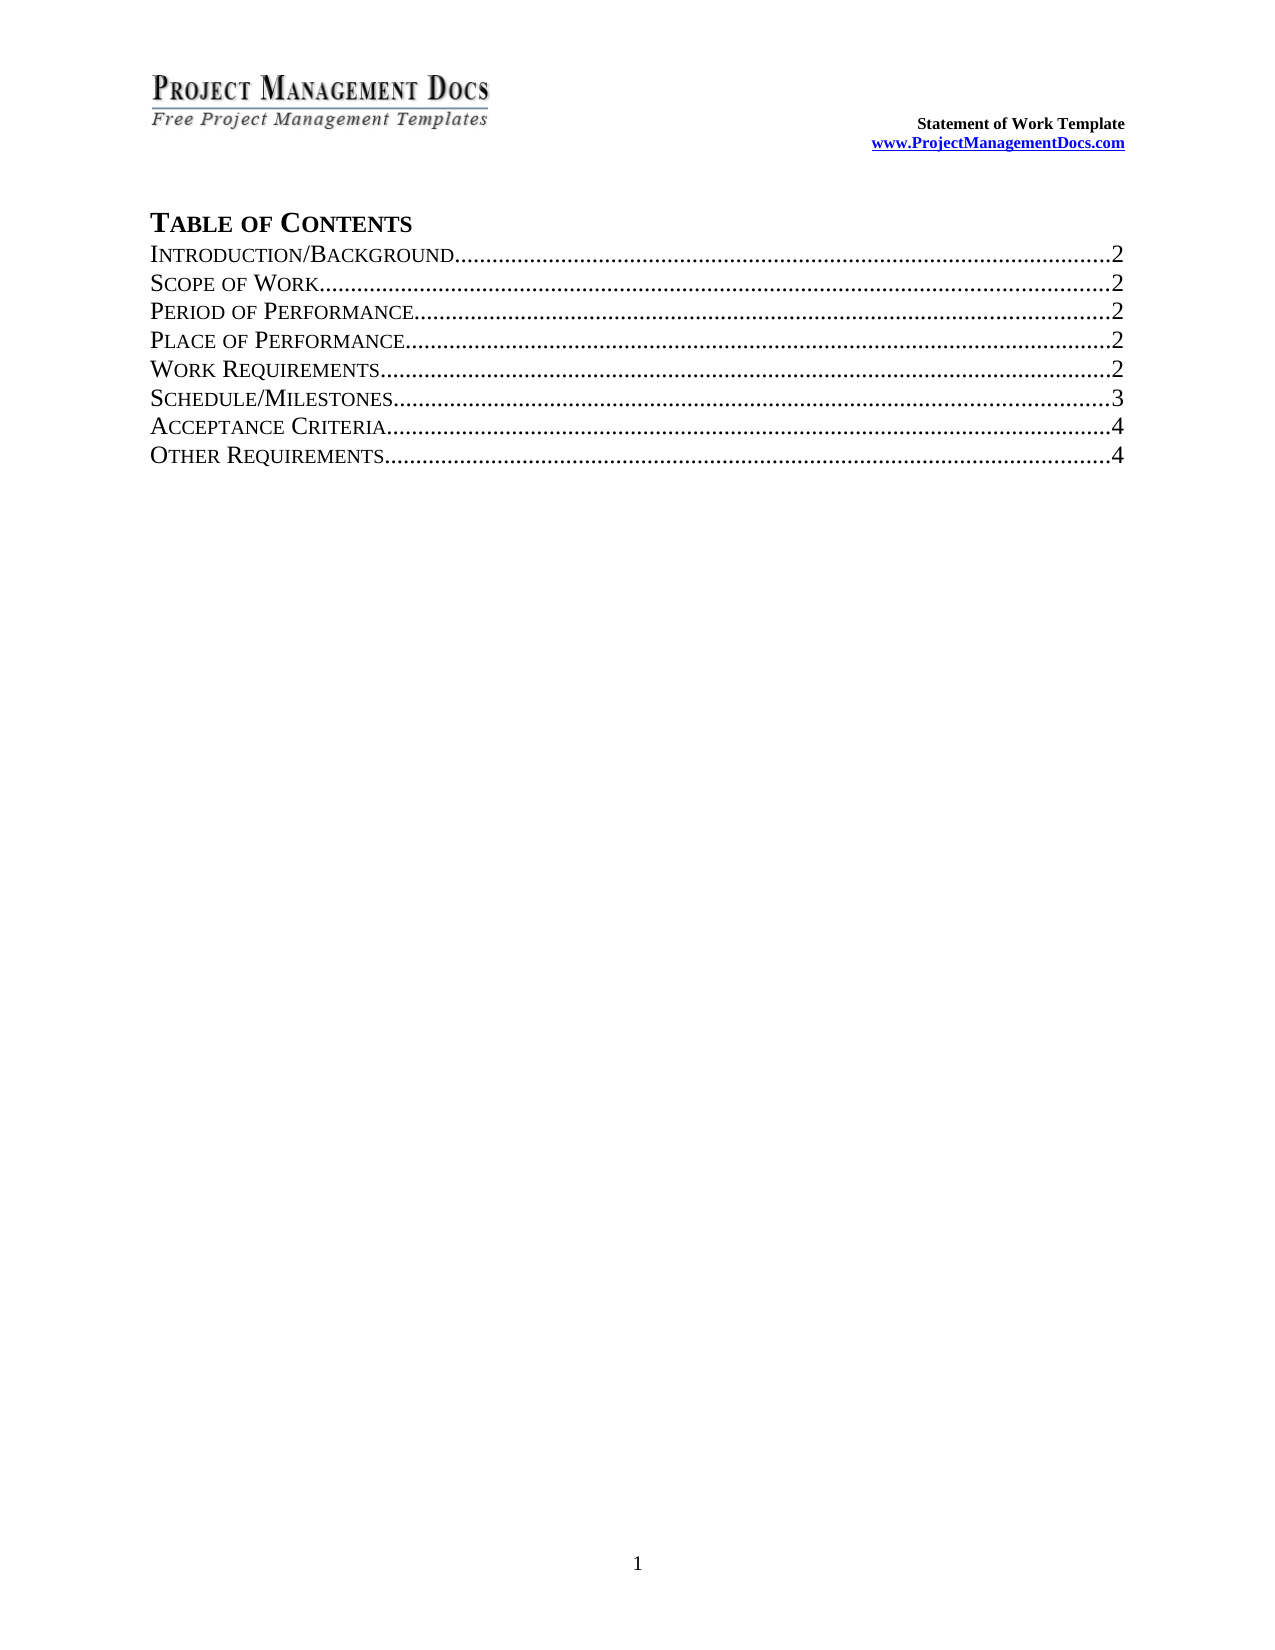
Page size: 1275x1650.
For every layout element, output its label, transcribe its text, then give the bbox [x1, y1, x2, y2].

picture [150, 74, 490, 130]
text Period of Performance 2 [150, 296, 1125, 325]
text Place of Performance 2 [150, 325, 1125, 354]
text Scope of Work 2 [150, 268, 1125, 296]
text Table of Contents [150, 205, 1125, 239]
text Schedule/Milestones 3 [150, 383, 1125, 411]
text Work Requirements 2 [150, 354, 1125, 383]
text Other Requirements 4 [150, 440, 1125, 469]
text Introduction/Background 2 [150, 239, 1125, 268]
text Acceptance Criteria 4 [150, 411, 1125, 440]
